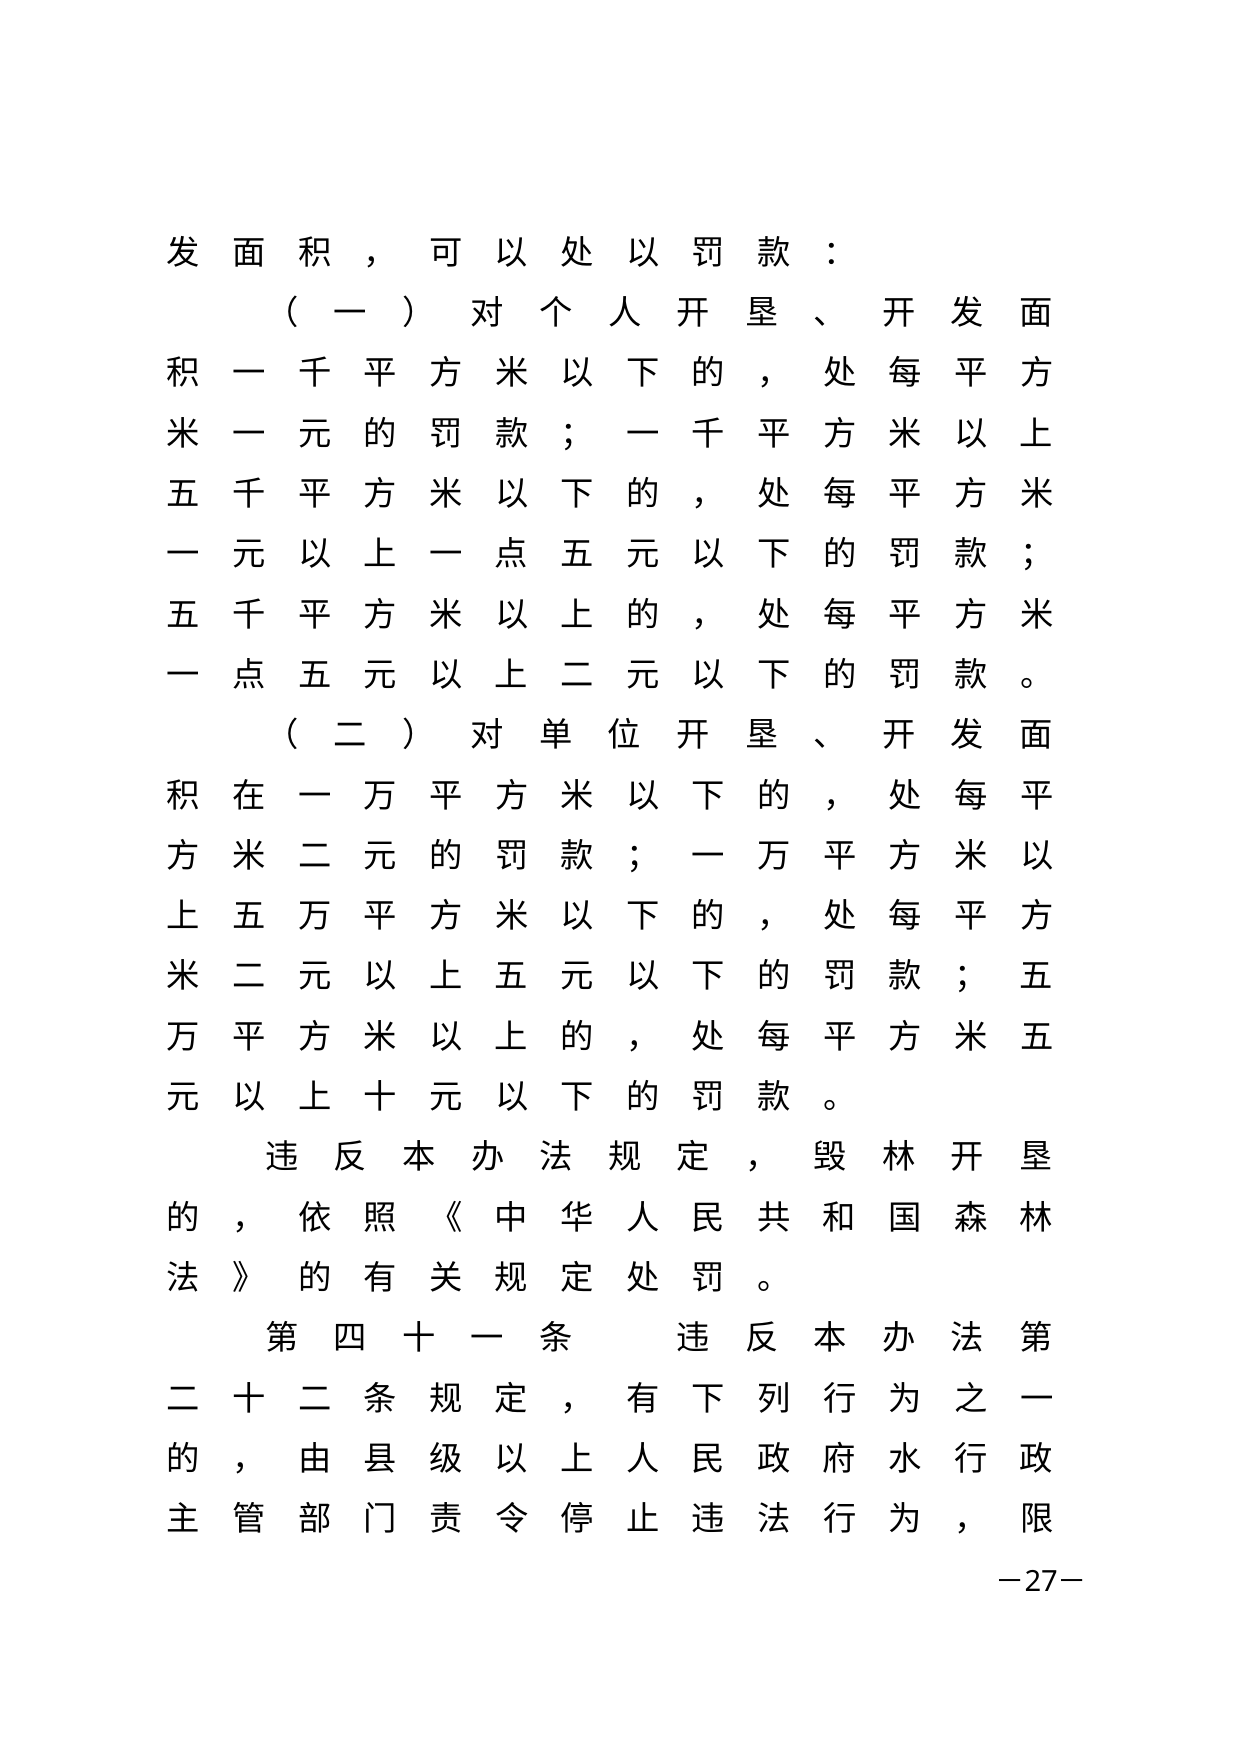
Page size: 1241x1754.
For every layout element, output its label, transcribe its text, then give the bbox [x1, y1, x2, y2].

text 第四十一条 违反本办法第二十二条规定，有下列行为之一的，由县级以上人民政府水行政主管部门责令停止违法行为，限期补办手续；逾期不补办手续的，处五万元以上五十万元以下的罚款；对生产建设单位直接负责的主管人员和其他直接责任人员依法给予处分： [167, 1305, 1085, 1546]
text （二）对单位开垦、开发面积在一万平方米以下的，处每平方米二元的罚款；一万平方米以上五万平方米以下的，处每平方米二元以上五元以下的罚款；五万平方米以上的，处每平方米五元以上十元以下的罚款。 [167, 702, 1085, 1124]
text 违反本办法规定，毁林开垦的，依照《中华人民共和国森林法》的有关规定处罚。 [167, 1124, 1085, 1305]
text （一）对个人开垦、开发面积一千平方米以下的，处每平方米一元的罚款；一千平方米以上五千平方米以下的，处每平方米一元以上一点五元以下的罚款；五千平方米以上的，处每平方米一点五元以上二元以下的罚款。 [167, 280, 1085, 702]
text 第四十条 违反本办法第十七条、第十九条规定，在禁止开垦、开发的植物保护带内开垦、开发或者在二十五度以上陡坡地开垦种植农作物的，由县级以上人民政府水行政主管部门责令停止违法行为，采取退耕、恢复植被等补救措施；按照开垦或者开发面积，可以处以罚款： [167, 219, 1085, 280]
